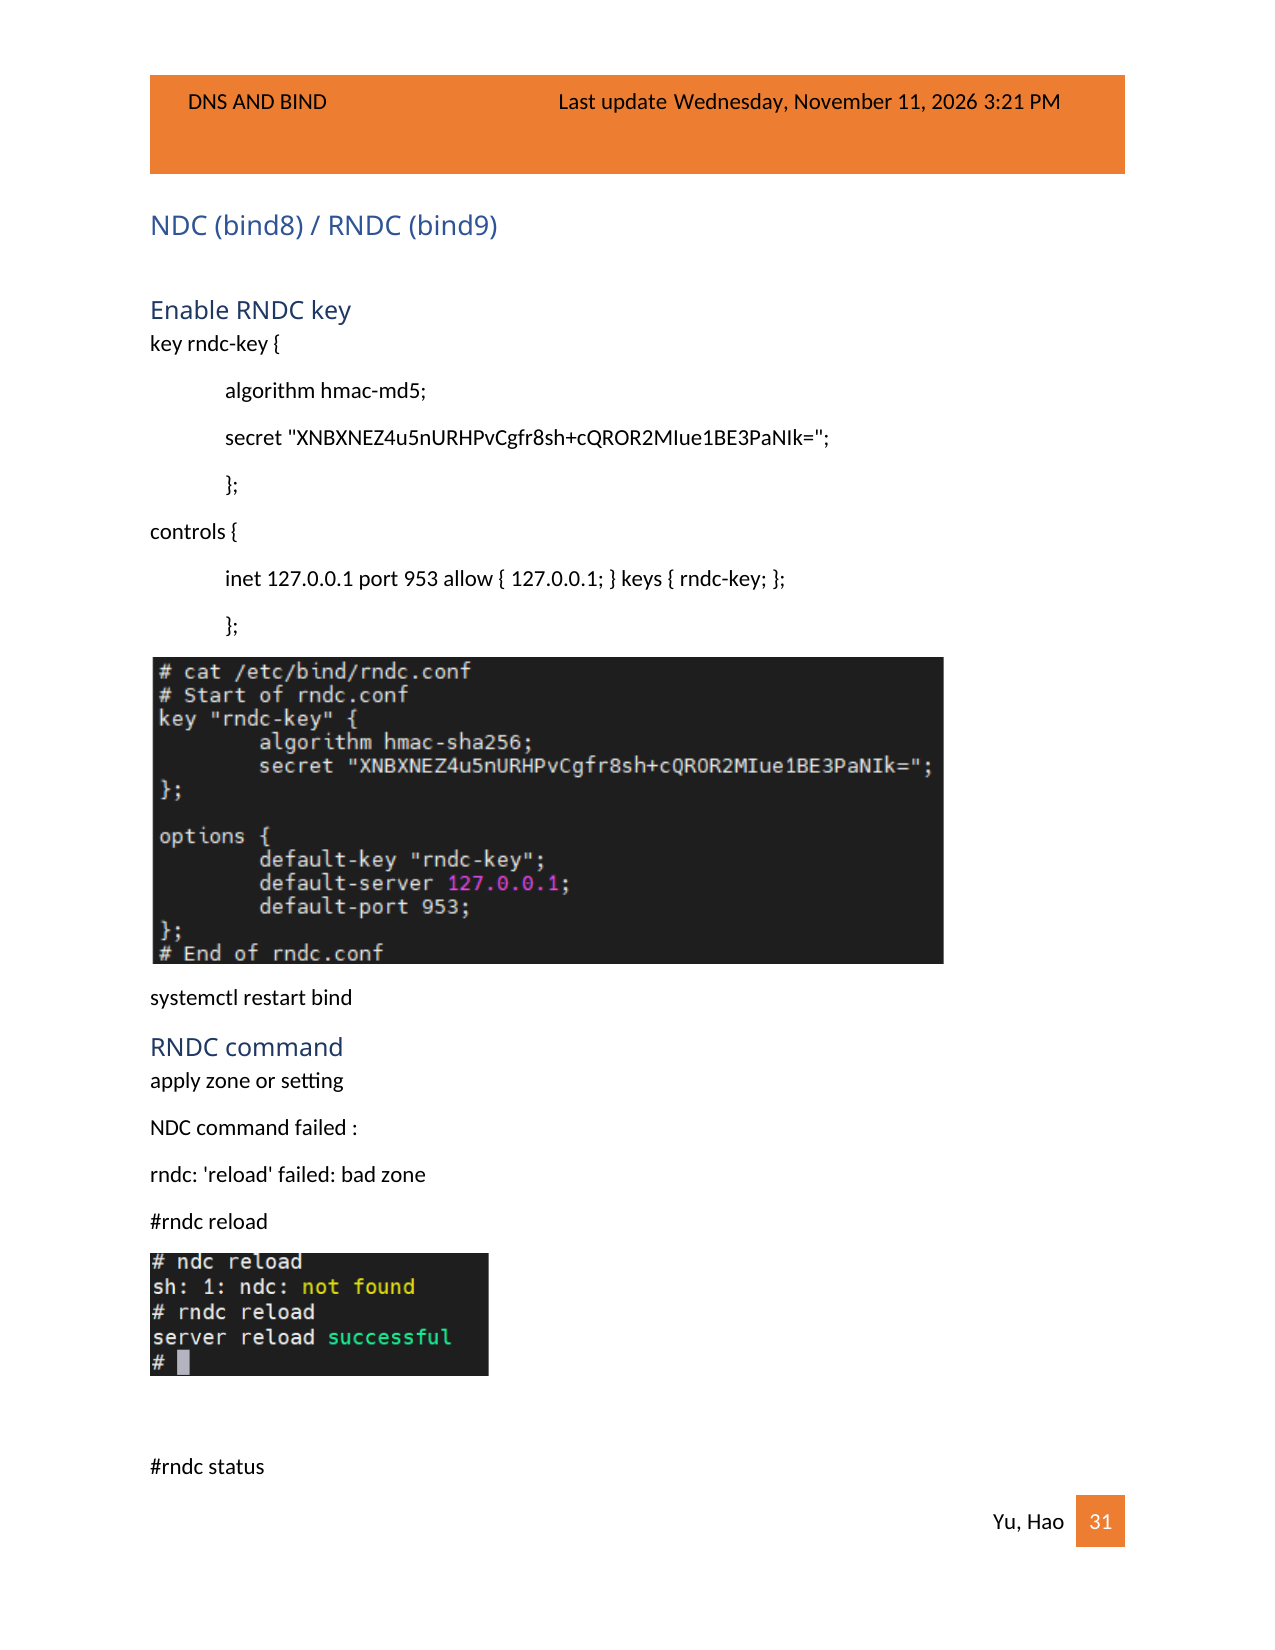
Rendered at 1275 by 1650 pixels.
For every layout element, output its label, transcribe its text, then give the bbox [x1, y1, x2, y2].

text systemctl restart bind [150, 983, 1125, 1011]
text algorithm hmac-md5; [150, 376, 1125, 404]
subtitle Enable RNDC key [150, 293, 1125, 327]
text inet 127.0.0.1 port 953 allow { 127.0.0.1; } keys { rndc-key; }; [150, 564, 1125, 592]
text }; [150, 470, 1125, 498]
picture [150, 1253, 489, 1376]
subtitle NDC (bind8) / RNDC (bind9) [150, 206, 1125, 243]
text rndc: 'reload' failed: bad zone [150, 1160, 1125, 1188]
text #rndc reload [150, 1207, 1125, 1235]
text controls { [150, 517, 1125, 545]
text key rndc-key { [150, 329, 1125, 357]
text apply zone or setting [150, 1066, 1125, 1094]
text secret "XNBXNEZ4u5nURHPvCgfr8sh+cQROR2MIue1BE3PaNIk="; [150, 423, 1125, 451]
subtitle RNDC command [150, 1029, 1125, 1064]
picture [150, 657, 944, 964]
text #rndc status [150, 1452, 1125, 1480]
text NDC command failed : [150, 1113, 1125, 1141]
text }; [150, 611, 1125, 639]
